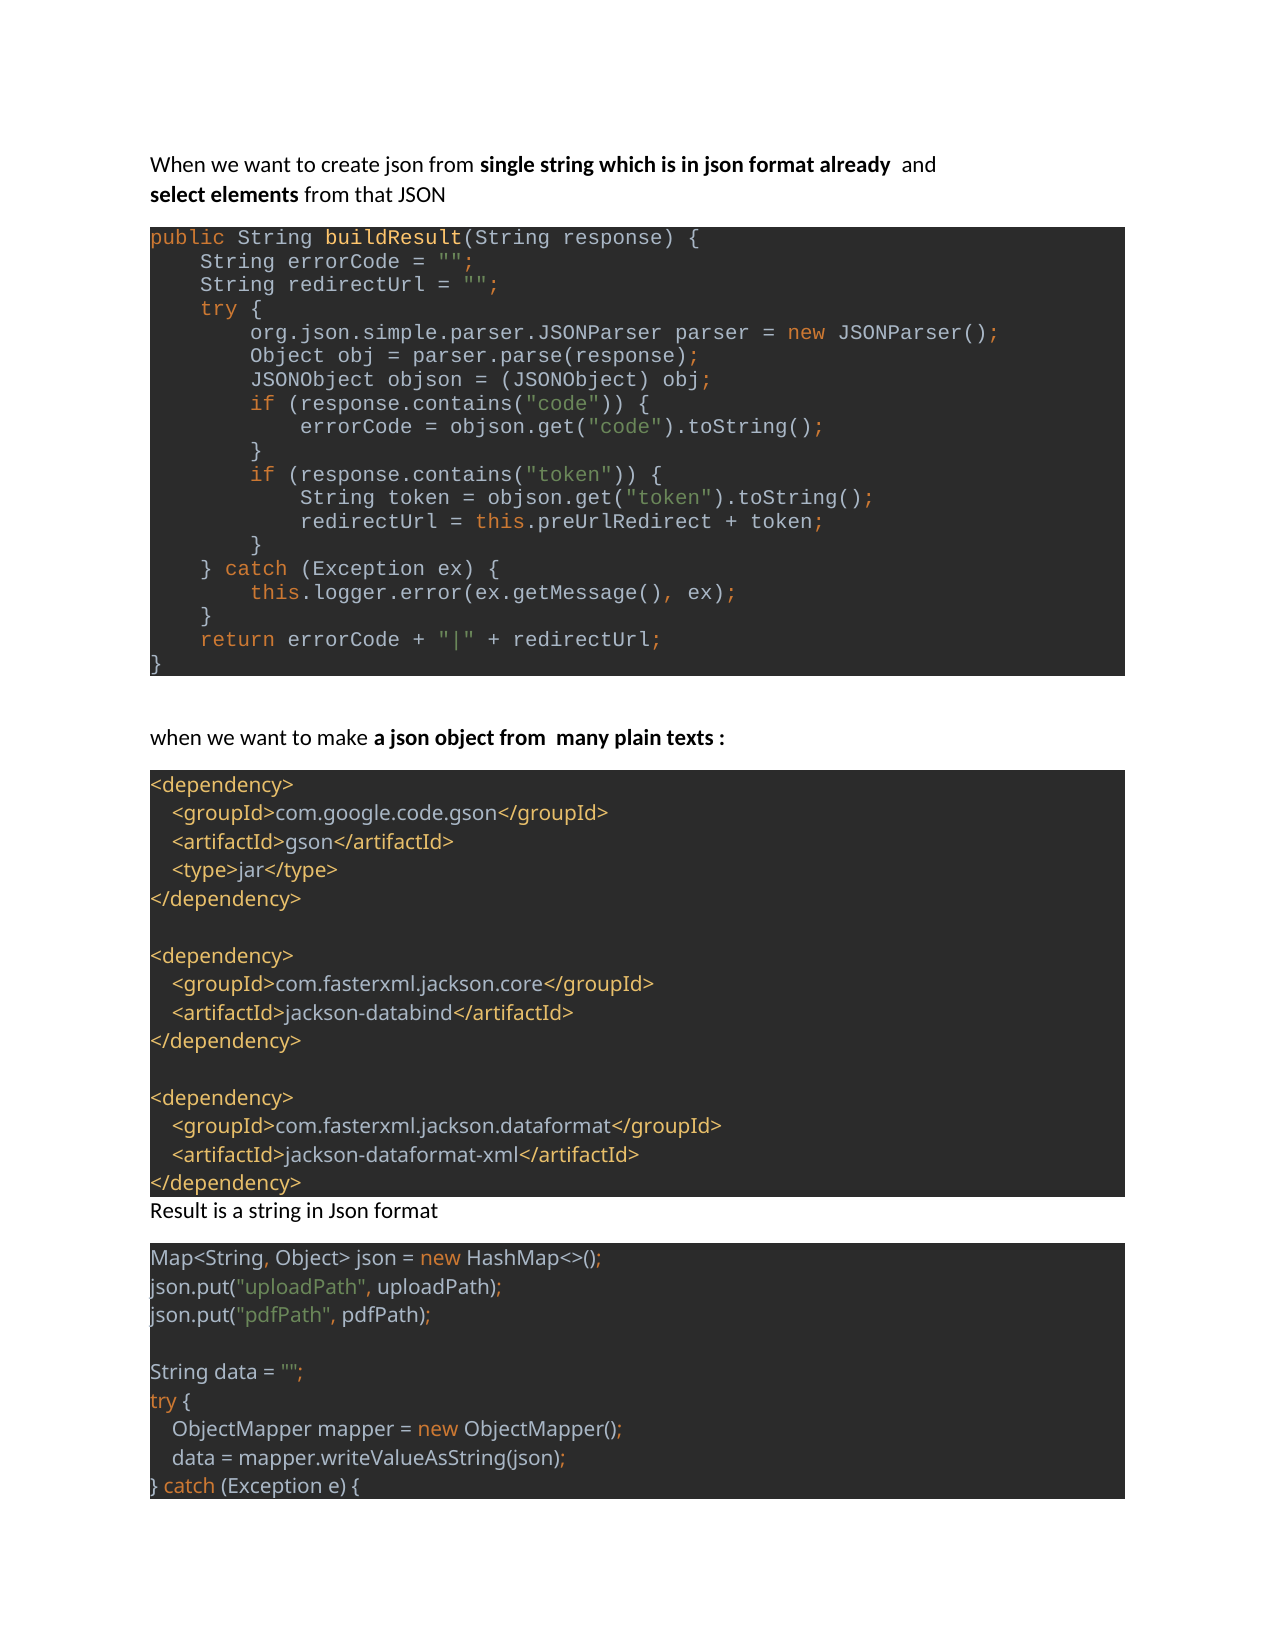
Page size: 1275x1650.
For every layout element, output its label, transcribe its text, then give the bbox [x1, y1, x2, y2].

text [150, 1243, 1125, 1499]
text When we want to create json from single string which is in json format already and select elements from that JSON [150, 150, 1125, 208]
text <dependency> <groupId>com.google.code.gson</groupId> <artifactId>gson</artifactId> <type>jar</type> </dependency> <dependency> <groupId>com.fasterxml.jackson.core</groupId> <artifactId>jackson-databind</artifactId> </dependency> <dependency> <groupId>com.fasterxml.jackson.dataformat</groupId> <artifactId>jackson-dataformat-xml</artifactId> </dependency> [150, 770, 1125, 1197]
text public String buildResult(String response) { String errorCode = ""; String redirectUrl = ""; try { org.json.simple.parser.JSONParser parser = new JSONParser(); Object obj = parser.parse(response); JSONObject objson = (JSONObject) obj; if (response.contains("code")) { errorCode = objson.get("code").toString(); } if (response.contains("token")) { String token = objson.get("token").toString(); redirectUrl = this.preUrlRedirect + token; } } catch (Exception ex) { this.logger.error(ex.getMessage(), ex); } return errorCode + "|" + redirectUrl; } [150, 227, 1125, 676]
text when we want to make a json object from many plain texts : [150, 723, 1125, 751]
text Result is a string in Json format [150, 1197, 1125, 1225]
